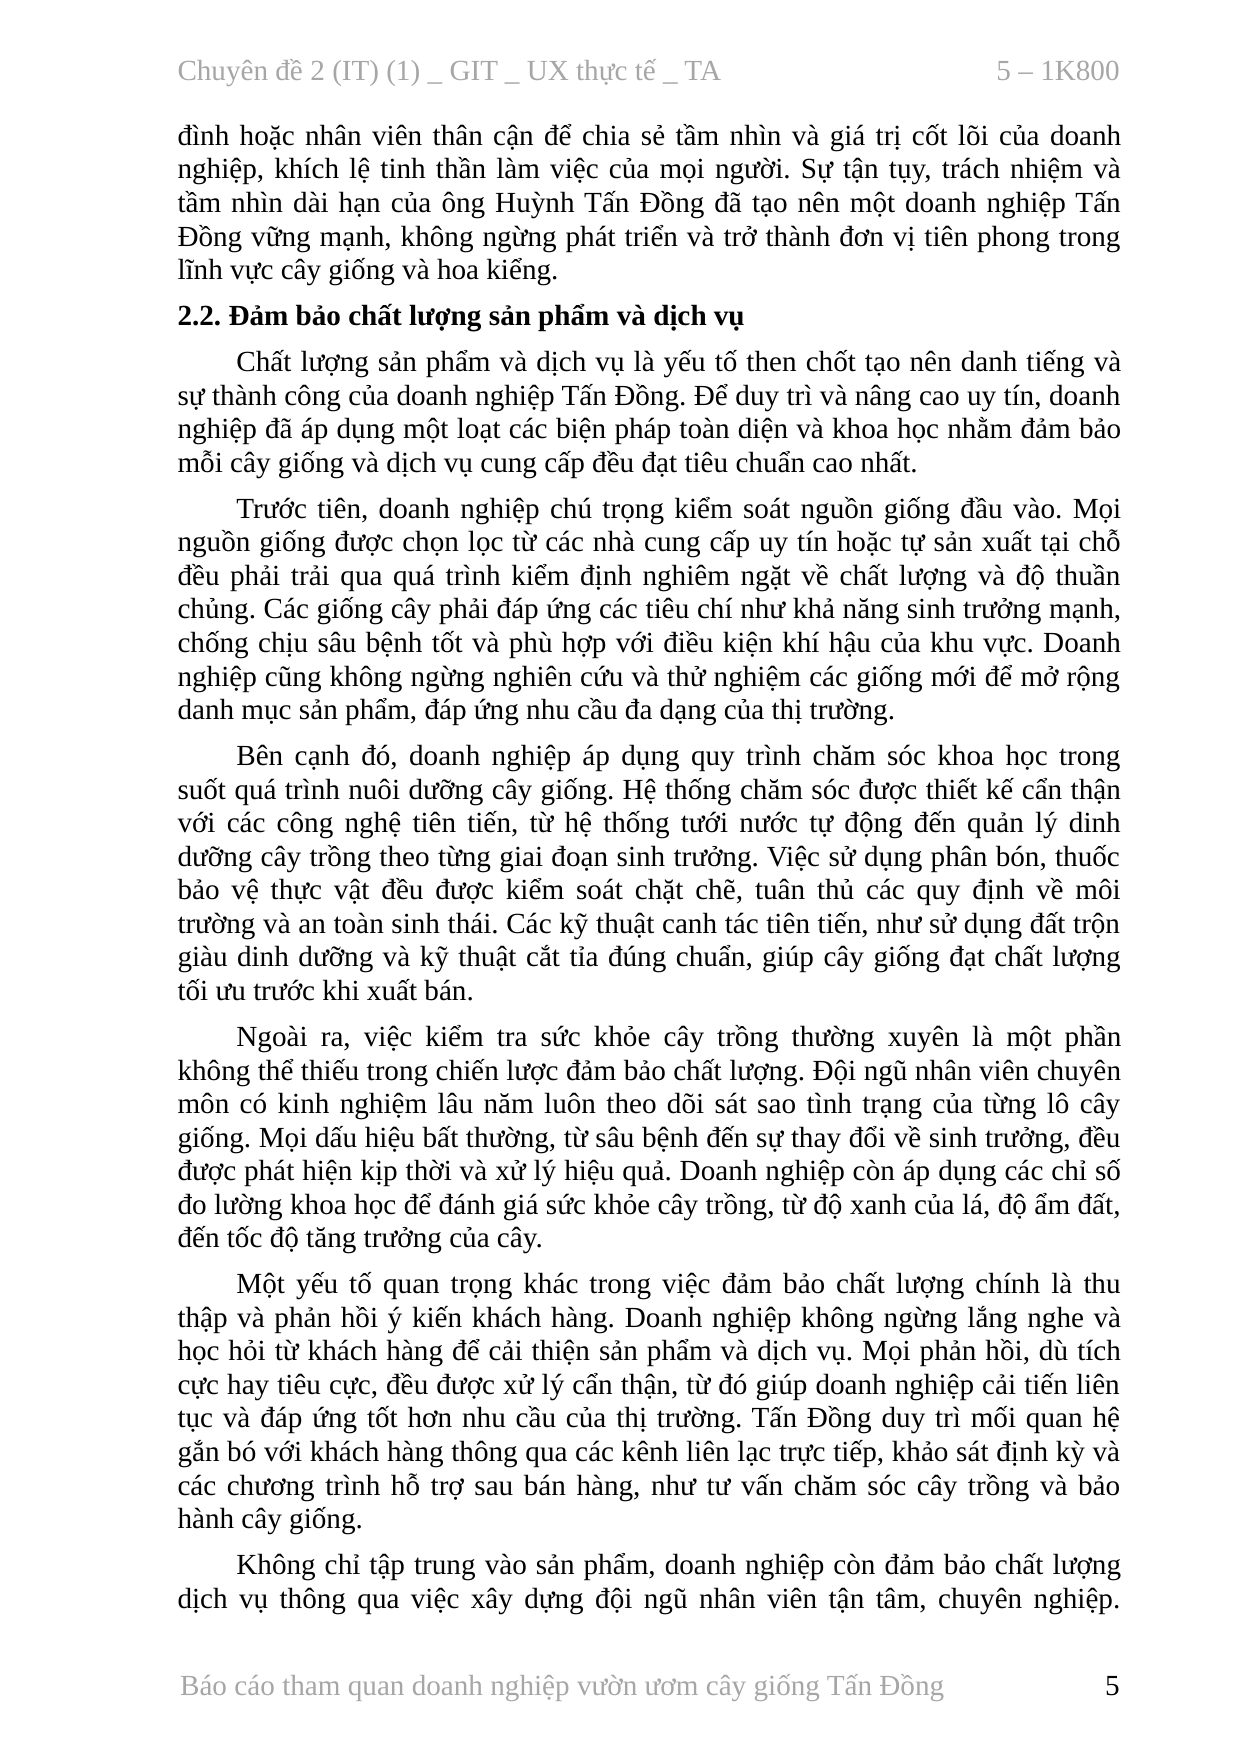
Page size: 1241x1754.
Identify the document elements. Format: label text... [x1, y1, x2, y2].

text Trước tiên, doanh nghiệp chú trọng kiểm soát nguồn giống đầu vào. Mọi nguồn giống được chọn lọc từ các nhà cung cấp uy tín hoặc tự sản xuất tại chỗ đều phải trải qua quá trình kiểm định nghiêm ngặt về chất lượng và độ thuần chủng. Các giống cây phải đáp ứng các tiêu chí như khả năng sinh trưởng mạnh, chống chịu sâu bệnh tốt và phù hợp với điều kiện khí hậu của khu vực. Doanh nghiệp cũng không ngừng nghiên cứu và thử nghiệm các giống mới để mở rộng danh mục sản phẩm, đáp ứng nhu cầu đa dạng của thị trường. [177, 491, 1122, 726]
text Một yếu tố quan trọng khác trong việc đảm bảo chất lượng chính là thu thập và phản hồi ý kiến khách hàng. Doanh nghiệp không ngừng lắng nghe và học hỏi từ khách hàng để cải thiện sản phẩm và dịch vụ. Mọi phản hồi, dù tích cực hay tiêu cực, đều được xử lý cẩn thận, từ đó giúp doanh nghiệp cải tiến liên tục và đáp ứng tốt hơn nhu cầu của thị trường. Tấn Đồng duy trì mối quan hệ gắn bó với khách hàng thông qua các kênh liên lạc trực tiếp, khảo sát định kỳ và các chương trình hỗ trợ sau bán hàng, như tư vấn chăm sóc cây trồng và bảo hành cây giống. [177, 1266, 1122, 1535]
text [177, 1547, 1122, 1614]
text Ngoài ra, việc kiểm tra sức khỏe cây trồng thường xuyên là một phần không thể thiếu trong chiến lược đảm bảo chất lượng. Đội ngũ nhân viên chuyên môn có kinh nghiệm lâu năm luôn theo dõi sát sao tình trạng của từng lô cây giống. Mọi dấu hiệu bất thường, từ sâu bệnh đến sự thay đổi về sinh trưởng, đều được phát hiện kịp thời và xử lý hiệu quả. Doanh nghiệp còn áp dụng các chỉ số đo lường khoa học để đánh giá sức khỏe cây trồng, từ độ xanh của lá, độ ẩm đất, đến tốc độ tăng trưởng của cây. [177, 1019, 1122, 1254]
text Bên cạnh đó, doanh nghiệp áp dụng quy trình chăm sóc khoa học trong suốt quá trình nuôi dưỡng cây giống. Hệ thống chăm sóc được thiết kế cẩn thận với các công nghệ tiên tiến, từ hệ thống tưới nước tự động đến quản lý dinh dưỡng cây trồng theo từng giai đoạn sinh trưởng. Việc sử dụng phân bón, thuốc bảo vệ thực vật đều được kiểm soát chặt chẽ, tuân thủ các quy định về môi trường và an toàn sinh thái. Các kỹ thuật canh tác tiên tiến, như sử dụng đất trộn giàu dinh dưỡng và kỹ thuật cắt tỉa đúng chuẩn, giúp cây giống đạt chất lượng tối ưu trước khi xuất bán. [177, 738, 1122, 1007]
text Chất lượng sản phẩm và dịch vụ là yếu tố then chốt tạo nên danh tiếng và sự thành công của doanh nghiệp Tấn Đồng. Để duy trì và nâng cao uy tín, doanh nghiệp đã áp dụng một loạt các biện pháp toàn diện và khoa học nhằm đảm bảo mỗi cây giống và dịch vụ cung cấp đều đạt tiêu chuẩn cao nhất. [177, 344, 1122, 478]
text 2.2. Đảm bảo chất lượng sản phẩm và dịch vụ [177, 298, 1122, 332]
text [177, 118, 1122, 286]
